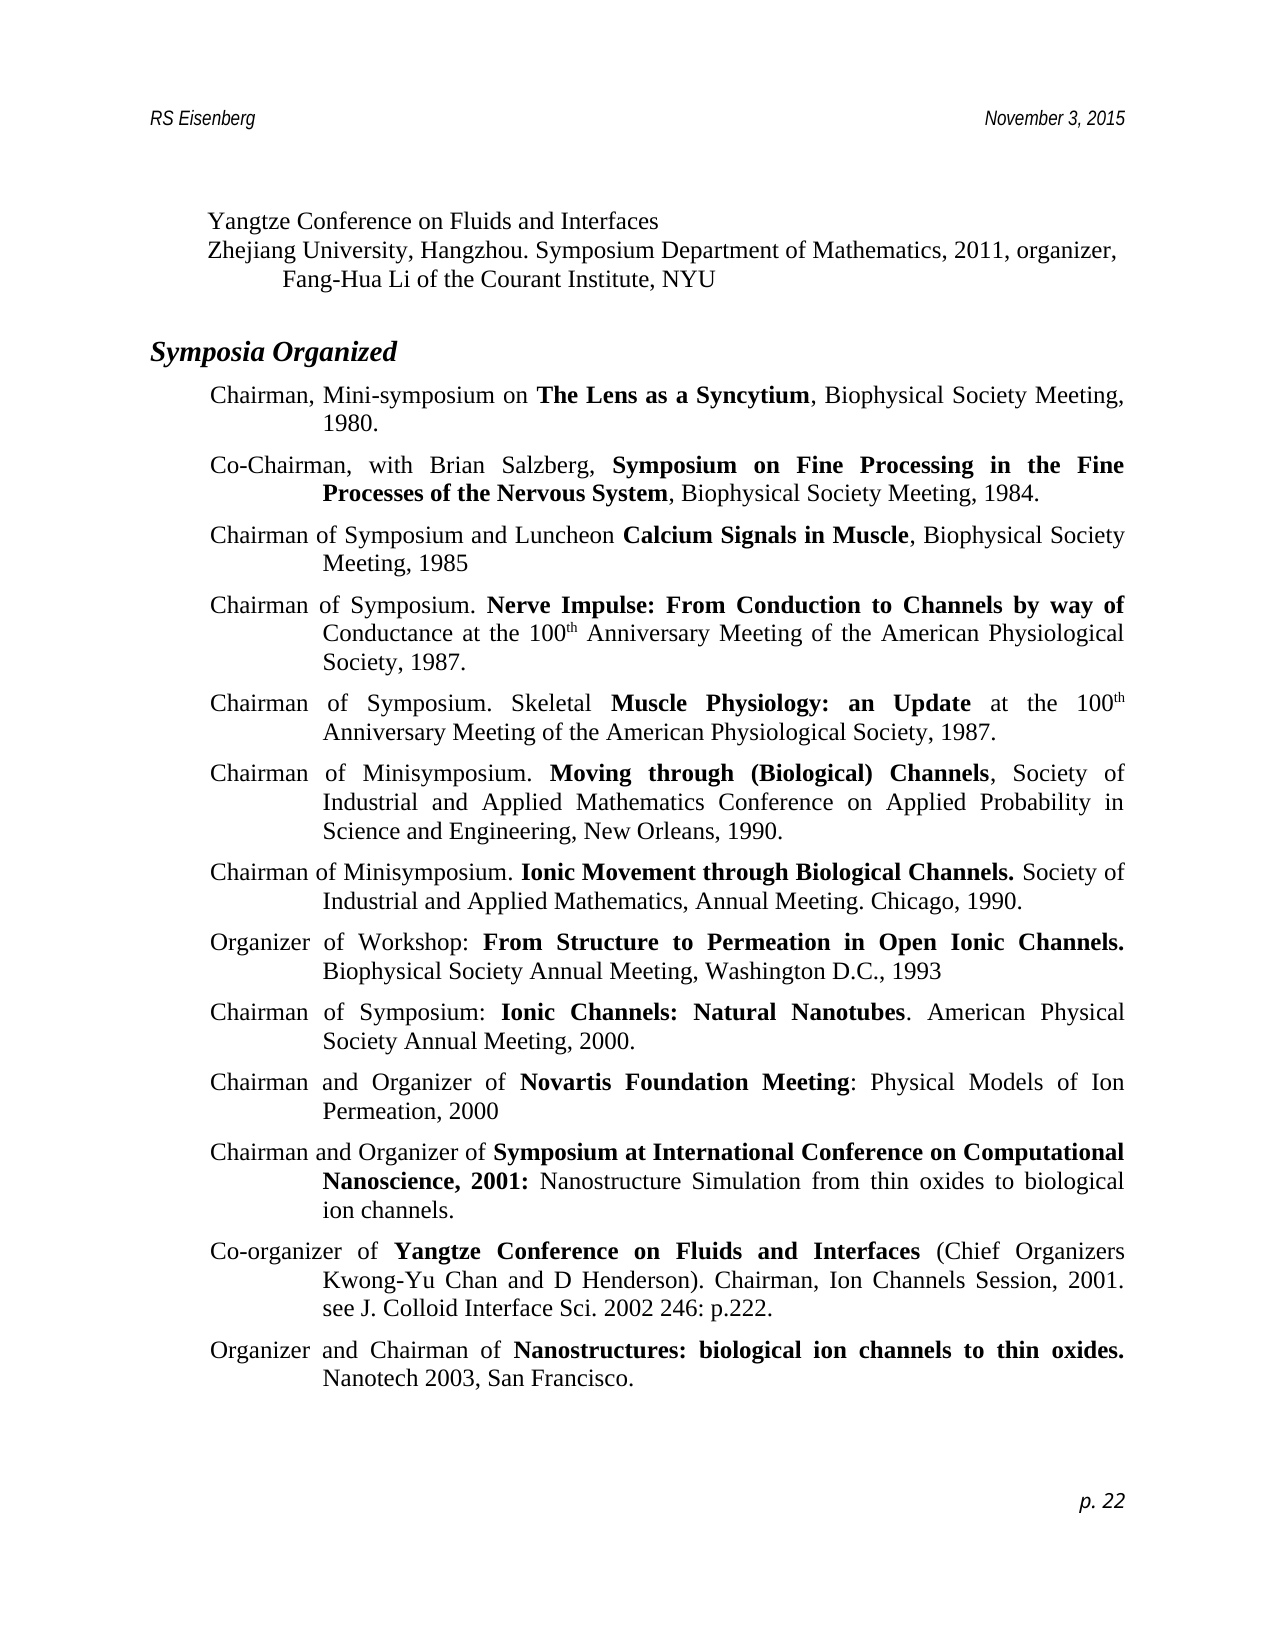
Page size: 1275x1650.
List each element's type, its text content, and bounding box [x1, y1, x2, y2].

text Chairman, Mini-symposium on The Lens as a Syncytium, Biophysical Society Meeting, 1980. [210, 380, 1125, 437]
text Symposia Organized [150, 334, 1125, 367]
text Chairman of Minisymposium. Ionic Movement through Biological Channels. Society of Industrial and Applied Mathematics, Annual Meeting. Chicago, 1990. [210, 857, 1125, 915]
text Chairman of Minisymposium. Moving through (Biological) Channels, Society of Industrial and Applied Mathematics Conference on Applied Probability in Science and Engineering, New Orleans, 1990. [210, 758, 1125, 845]
text Organizer of Workshop: From Structure to Permeation in Open Ionic Channels. Biophysical Society Annual Meeting, Washington D.C., 1993 [210, 927, 1125, 985]
text Zhejiang University, Hangzhou. Symposium Department of Mathematics, 2011, organizer, Fang-Hua Li of the Courant Institute, NYU [207, 235, 1125, 292]
text Chairman and Organizer of Novartis Foundation Meeting: Physical Models of Ion Permeation, 2000 [210, 1067, 1125, 1125]
text Co-organizer of Yangtze Conference on Fluids and Interfaces (Chief Organizers Kwong-Yu Chan and D Henderson). Chairman, Ion Channels Session, 2001. see J. Colloid Interface Sci. 2002 246: p.222. [210, 1236, 1125, 1322]
text Chairman of Symposium. Skeletal Muscle Physiology: an Update at the 100th Anniversary Meeting of the American Physiological Society, 1987. [210, 688, 1125, 746]
text Organizer and Chairman of Nanostructures: biological ion channels to thin oxides. Nanotech 2003, San Francisco. [210, 1335, 1125, 1392]
text Co-Chairman, with Brian Salzberg, Symposium on Fine Processing in the Fine Processes of the Nervous System, Biophysical Society Meeting, 1984. [210, 450, 1125, 507]
text Chairman of Symposium. Nerve Impulse: From Conduction to Channels by way of Conductance at the 100th Anniversary Meeting of the American Physiological Society, 1987. [210, 590, 1125, 676]
text Chairman of Symposium and Luncheon Calcium Signals in Muscle, Biophysical Society Meeting, 1985 [210, 520, 1125, 577]
text Chairman of Symposium: Ionic Channels: Natural Nanotubes. American Physical Society Annual Meeting, 2000. [210, 997, 1125, 1055]
text Chairman and Organizer of Symposium at International Conference on Computational Nanoscience, 2001: Nanostructure Simulation from thin oxides to biological ion channels. [210, 1137, 1125, 1223]
text Yangtze Conference on Fluids and Interfaces [207, 206, 1125, 235]
